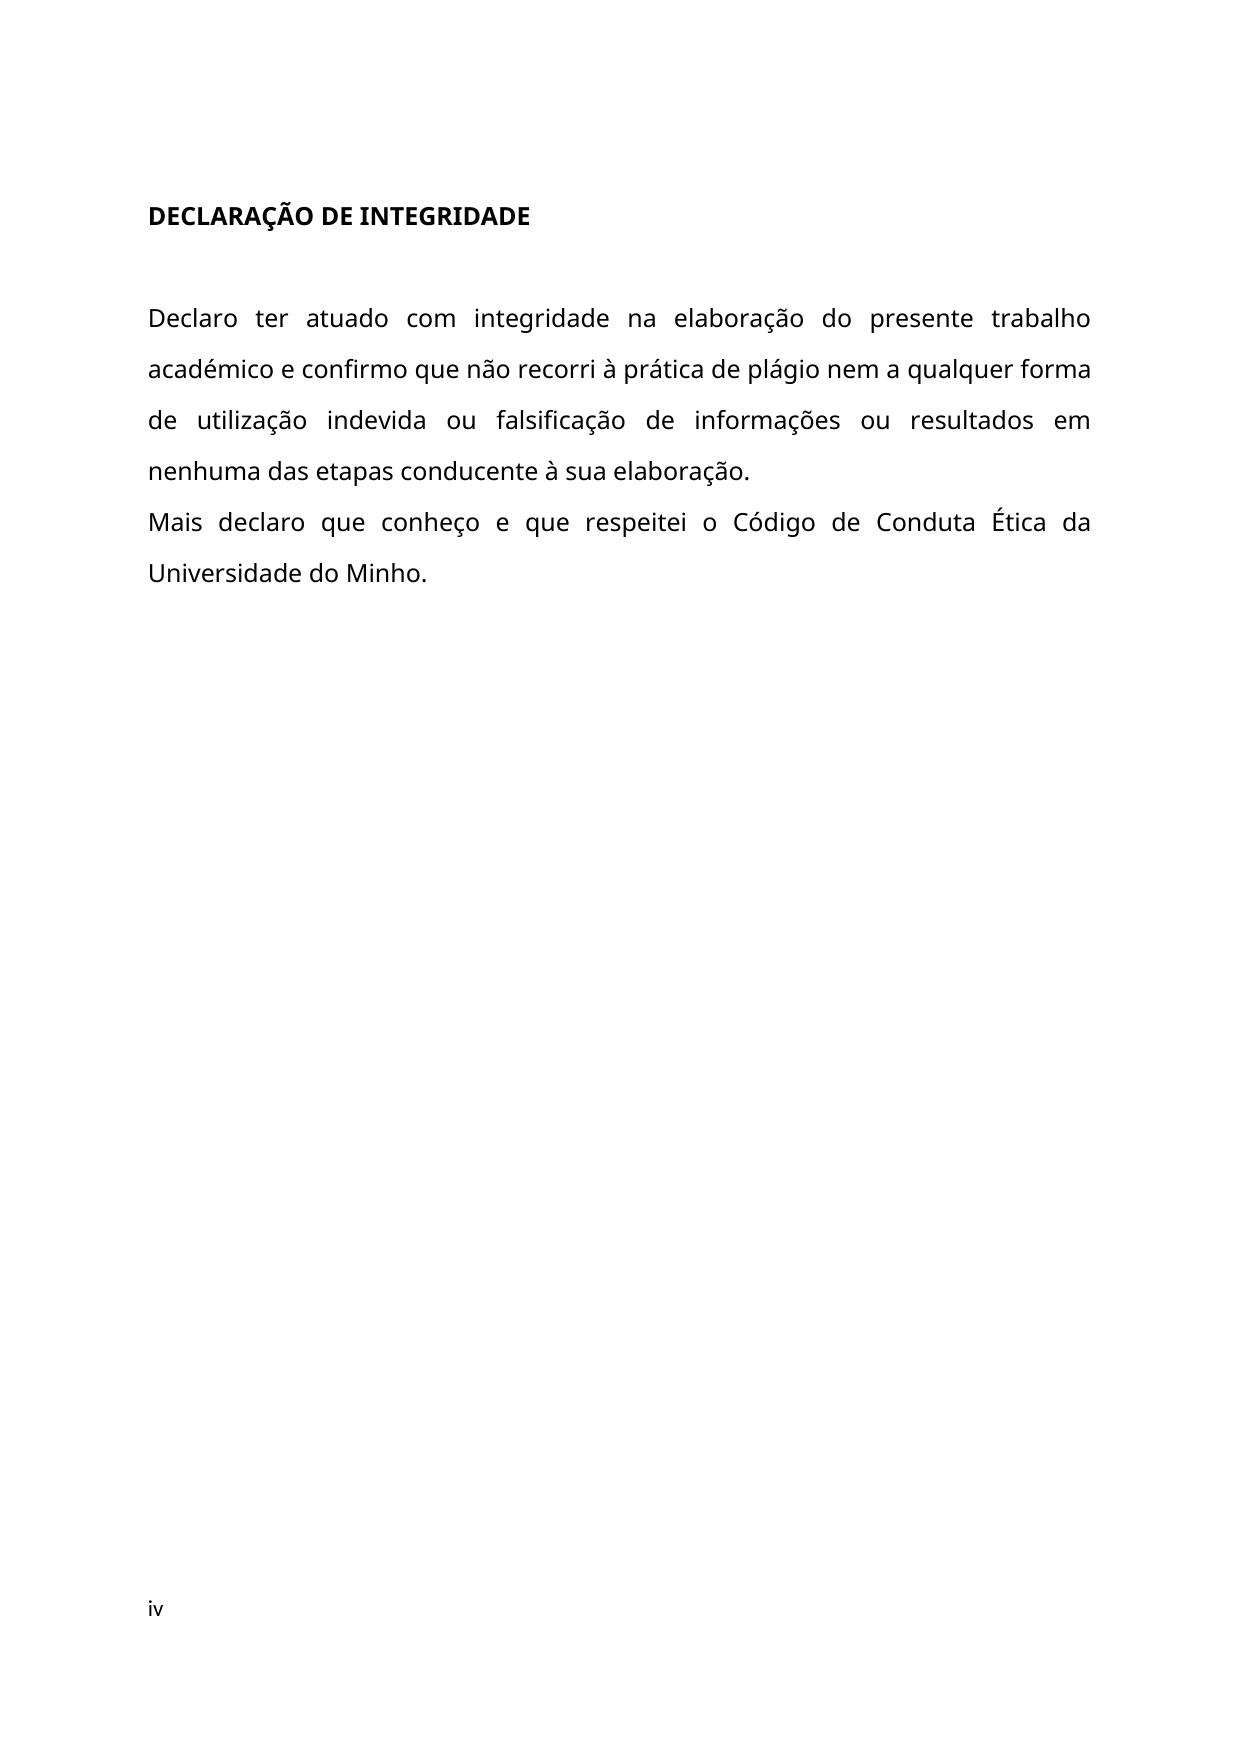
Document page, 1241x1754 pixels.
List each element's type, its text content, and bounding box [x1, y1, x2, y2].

text DECLARAÇÃO DE INTEGRIDADE [148, 199, 1092, 233]
text Mais declaro que conheço e que respeitei o Código de Conduta Ética da Universidade do Minho. [148, 505, 1092, 590]
text Declaro ter atuado com integridade na elaboração do presente trabalho académico e confirmo que não recorri à prática de plágio nem a qualquer forma de utilização indevida ou falsificação de informações ou resultados em nenhuma das etapas conducente à sua elaboração. [148, 301, 1092, 488]
